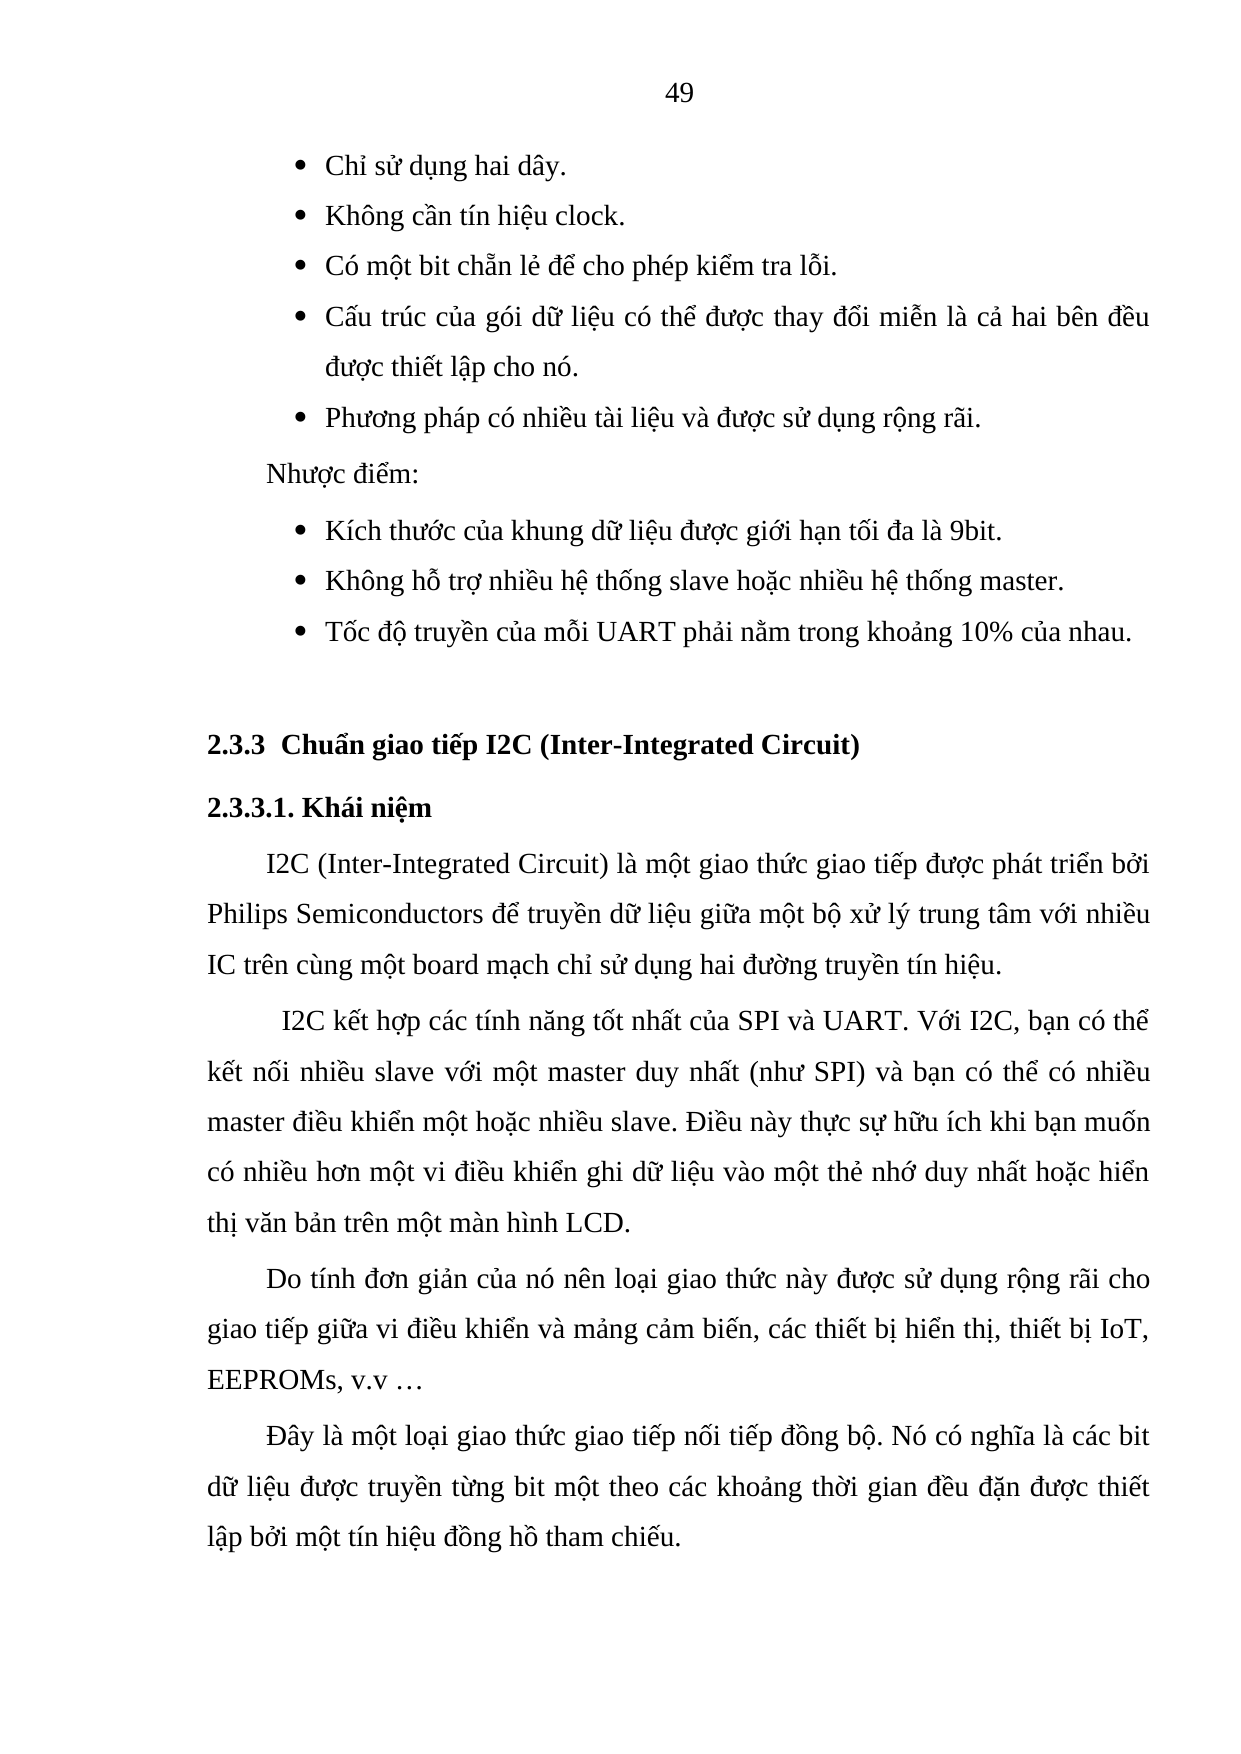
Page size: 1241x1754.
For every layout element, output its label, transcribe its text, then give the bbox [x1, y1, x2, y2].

text Nhược điểm: [207, 456, 1152, 490]
list Không cần tín hiệu clock. [295, 198, 1152, 232]
list Chỉ sử dụng hai dây. [295, 148, 1152, 181]
list Kích thước của khung dữ liệu được giới hạn tối đa là 9bit. [295, 513, 1152, 547]
text Đây là một loại giao thức giao tiếp nối tiếp đồng bộ. Nó có nghĩa là các bit dữ liệu được truyền từng bit một theo các khoảng thời gian đều đặn được thiết lập bởi một tín hiệu đồng hồ tham chiếu. [207, 1418, 1152, 1553]
subtitle Khái niệm [207, 790, 1152, 823]
list Không hỗ trợ nhiều hệ thống slave hoặc nhiều hệ thống master. [295, 563, 1152, 597]
list Có một bit chẵn lẻ để cho phép kiểm tra lỗi. [295, 248, 1152, 282]
list Cấu trúc của gói dữ liệu có thể được thay đổi miễn là cả hai bên đều được thiết lập cho nó. [295, 299, 1152, 383]
subtitle Chuẩn giao tiếp I2C (Inter-Integrated Circuit) [207, 727, 1152, 761]
list Tốc độ truyền của mỗi UART phải nằm trong khoảng 10% của nhau. [295, 614, 1152, 647]
text Do tính đơn giản của nó nên loại giao thức này được sử dụng rộng rãi cho giao tiếp giữa vi điều khiển và mảng cảm biến, các thiết bị hiển thị, thiết bị IoT, EEPROMs, v.v … [207, 1261, 1152, 1396]
text I2C kết hợp các tính năng tốt nhất của SPI và UART. Với I2C, bạn có thể kết nối nhiều slave với một master duy nhất (như SPI) và bạn có thể có nhiều master điều khiển một hoặc nhiều slave. Điều này thực sự hữu ích khi bạn muốn có nhiều hơn một vi điều khiển ghi dữ liệu vào một thẻ nhớ duy nhất hoặc hiển thị văn bản trên một màn hình LCD. [207, 1003, 1152, 1238]
text I2C (Inter-Integrated Circuit) là một giao thức giao tiếp được phát triển bởi Philips Semiconductors để truyền dữ liệu giữa một bộ xử lý trung tâm với nhiều IC trên cùng một board mạch chỉ sử dụng hai đường truyền tín hiệu. [207, 846, 1152, 981]
list Phương pháp có nhiều tài liệu và được sử dụng rộng rãi. [295, 400, 1152, 433]
